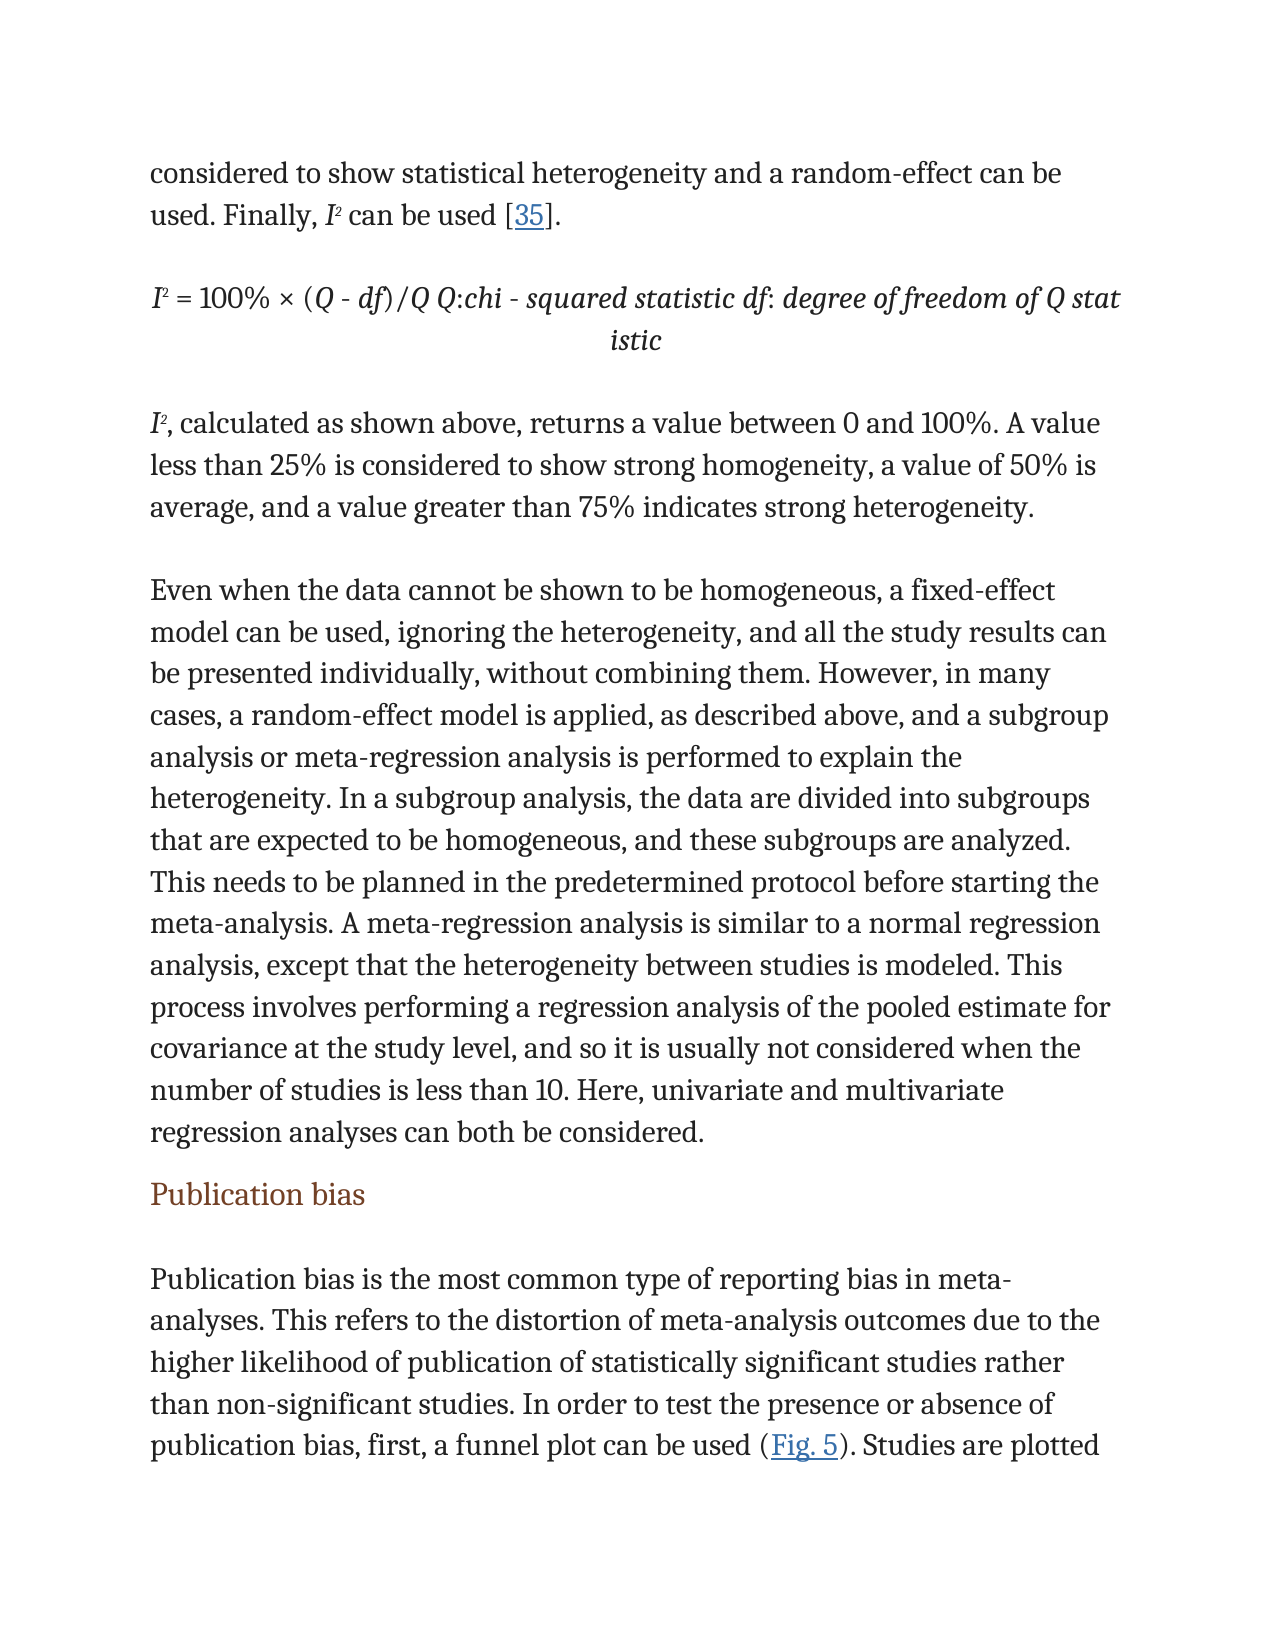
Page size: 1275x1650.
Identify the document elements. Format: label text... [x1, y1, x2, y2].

text Publication bias [150, 1167, 1125, 1213]
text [150, 150, 1125, 233]
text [150, 1255, 1125, 1463]
text Even when the data cannot be shown to be homogeneous, a fixed-effect model can be used, ignoring the heterogeneity, and all the study results can be presented individually, without combining them. However, in many cases, a random-effect model is applied, as described above, and a subgroup analysis or meta-regression analysis is performed to explain the heterogeneity. In a subgroup analysis, the data are divided into subgroups that are expected to be homogeneous, and these subgroups are analyzed. This needs to be planned in the predetermined protocol before starting the meta-analysis. A meta-regression analysis is similar to a normal regression analysis, except that the heterogeneity between studies is modeled. This process involves performing a regression analysis of the pooled estimate for covariance at the study level, and so it is usually not considered when the number of studies is less than 10. Here, univariate and multivariate regression analyses can both be considered. [150, 567, 1125, 1150]
text I2, calculated as shown above, returns a value between 0 and 100%. A value less than 25% is considered to show strong homogeneity, a value of 50% is average, and a value greater than 75% indicates strong heterogeneity. [150, 400, 1125, 525]
text I2 = 100% × (Q - df)/Q Q:chi - squared statistic df: degree of freedom of Q statistic [150, 275, 1125, 358]
